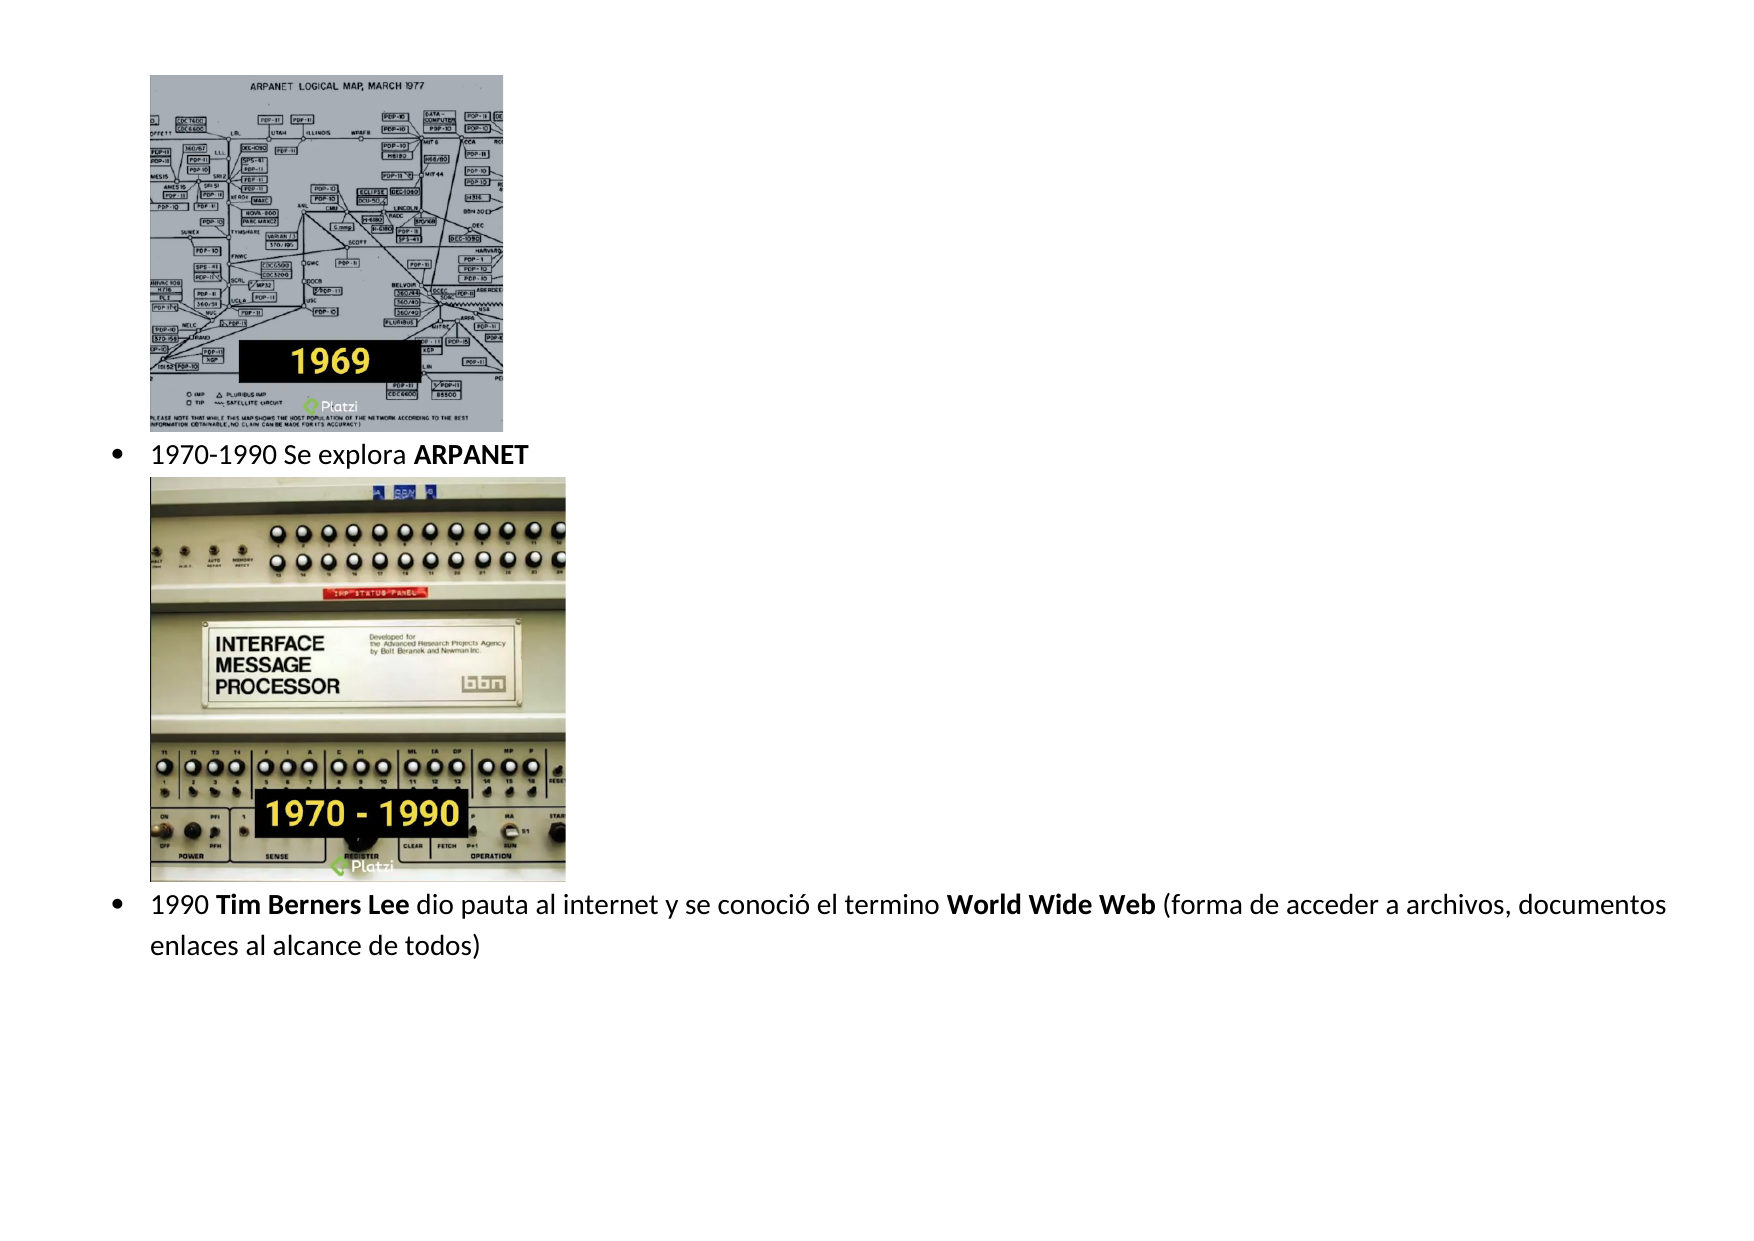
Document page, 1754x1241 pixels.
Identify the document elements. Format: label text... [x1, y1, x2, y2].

list 1990 Tim Berners Lee dio pauta al internet y se conoció el termino World Wide Web (forma de acceder a archivos, documentos enlaces al alcance de todos) [112, 886, 1679, 962]
picture [150, 75, 504, 432]
list 1970-1990 Se explora ARPANET [112, 436, 1679, 472]
picture [150, 477, 566, 882]
